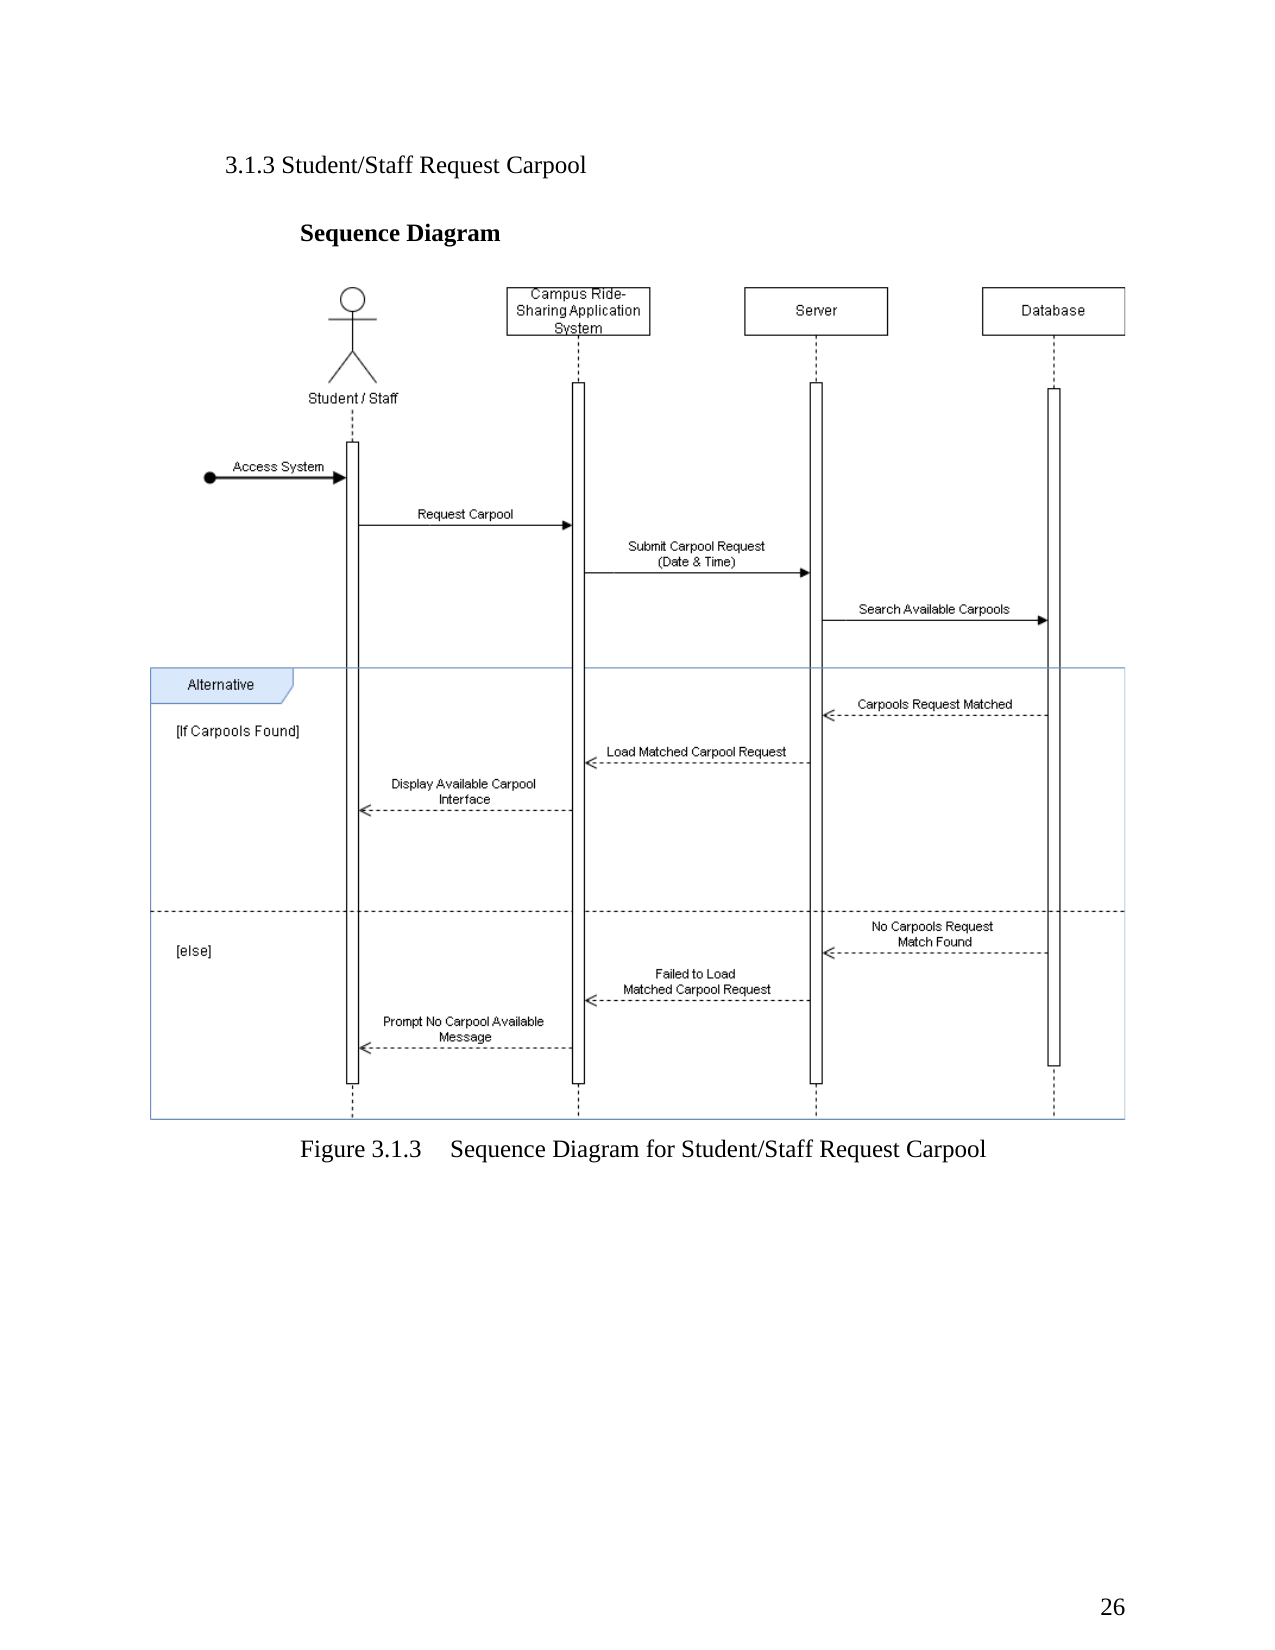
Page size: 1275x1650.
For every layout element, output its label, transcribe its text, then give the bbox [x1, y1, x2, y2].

picture [150, 286, 1125, 1120]
text Sequence Diagram [225, 218, 1125, 247]
text Figure 3.1.3 Sequence Diagram for Student/Staff Request Carpool [150, 1120, 1125, 1163]
text 3.1.3 Student/Staff Request Carpool [225, 150, 1125, 179]
